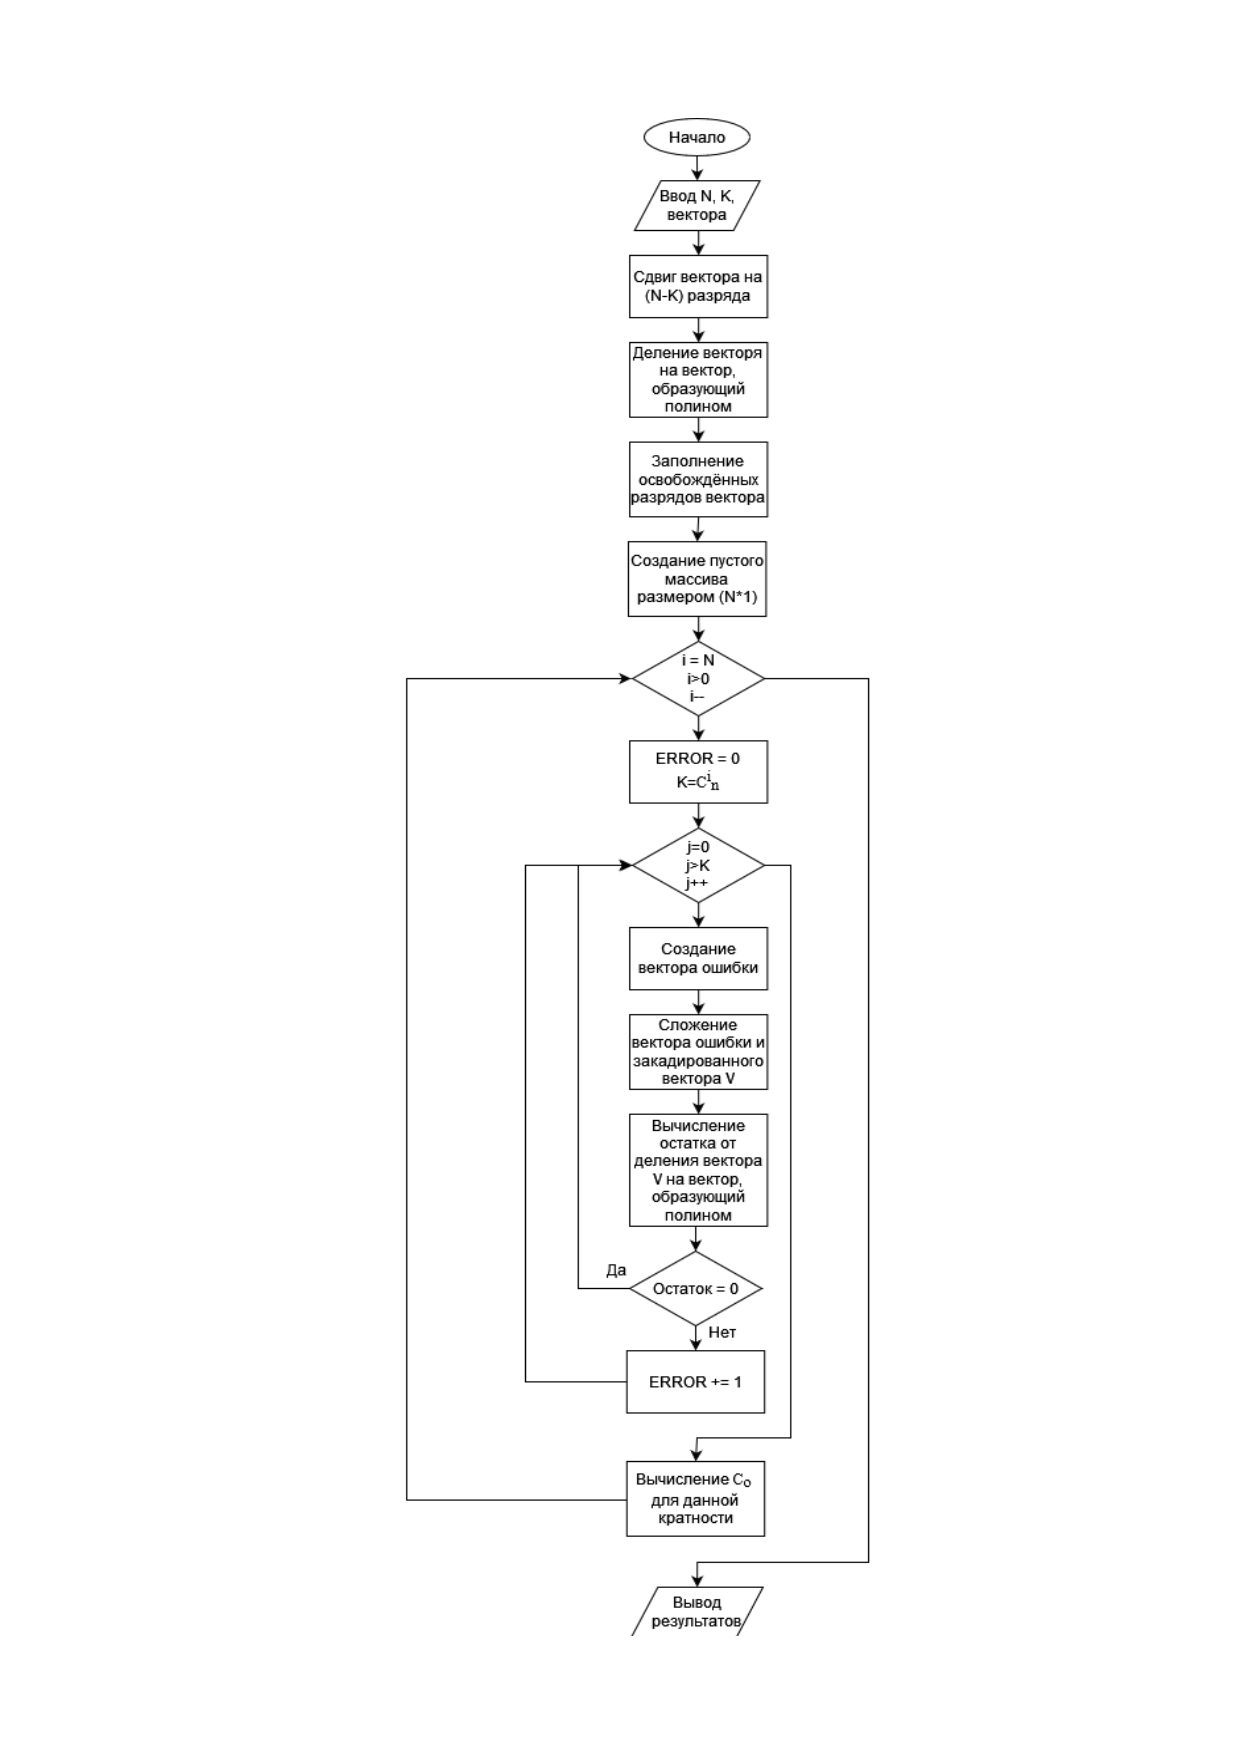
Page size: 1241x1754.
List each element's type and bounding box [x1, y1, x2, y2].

picture [397, 118, 880, 1636]
